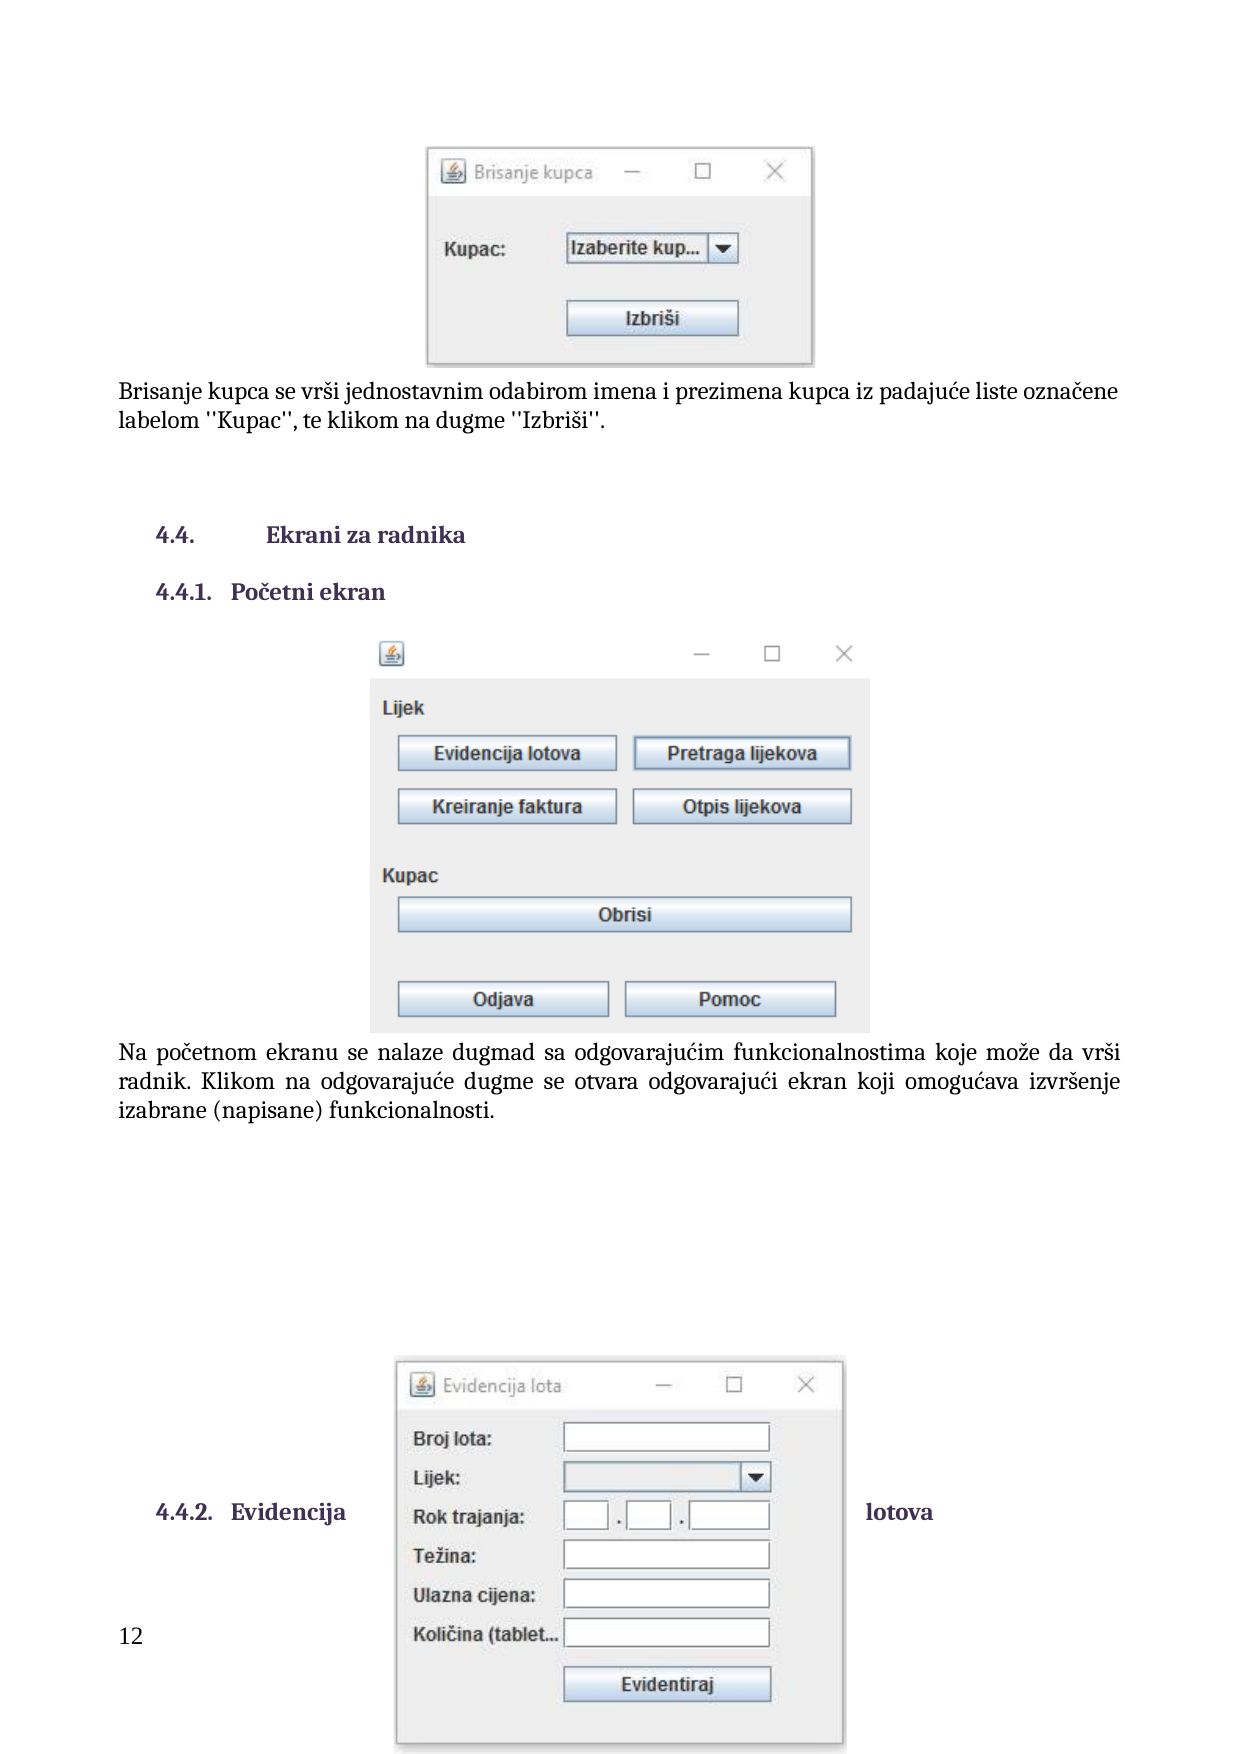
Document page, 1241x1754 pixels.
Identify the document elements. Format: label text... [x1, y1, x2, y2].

text Brisanje kupca se vrši jednostavnim odabirom imena i prezimena kupca iz padajuće liste označene labelom ''Kupac'', te klikom na dugme ''Izbriši''. [118, 377, 1122, 434]
picture [424, 146, 816, 368]
picture [370, 635, 870, 1033]
list Ekrani za radnika [156, 521, 1122, 549]
list Evidencija lotova [847, 1498, 1122, 1527]
list Početni ekran [156, 578, 1122, 607]
text Na početnom ekranu se nalaze dugmad sa odgovarajućim funkcionalnostima koje može da vrši radnik. Klikom na odgovarajuće dugme se otvara odgovarajući ekran koji omogućava izvršenje izabrane (napisane) funkcionalnosti. [118, 1038, 1122, 1124]
list Evidencija lotova [156, 1498, 393, 1527]
picture [393, 1355, 847, 1754]
